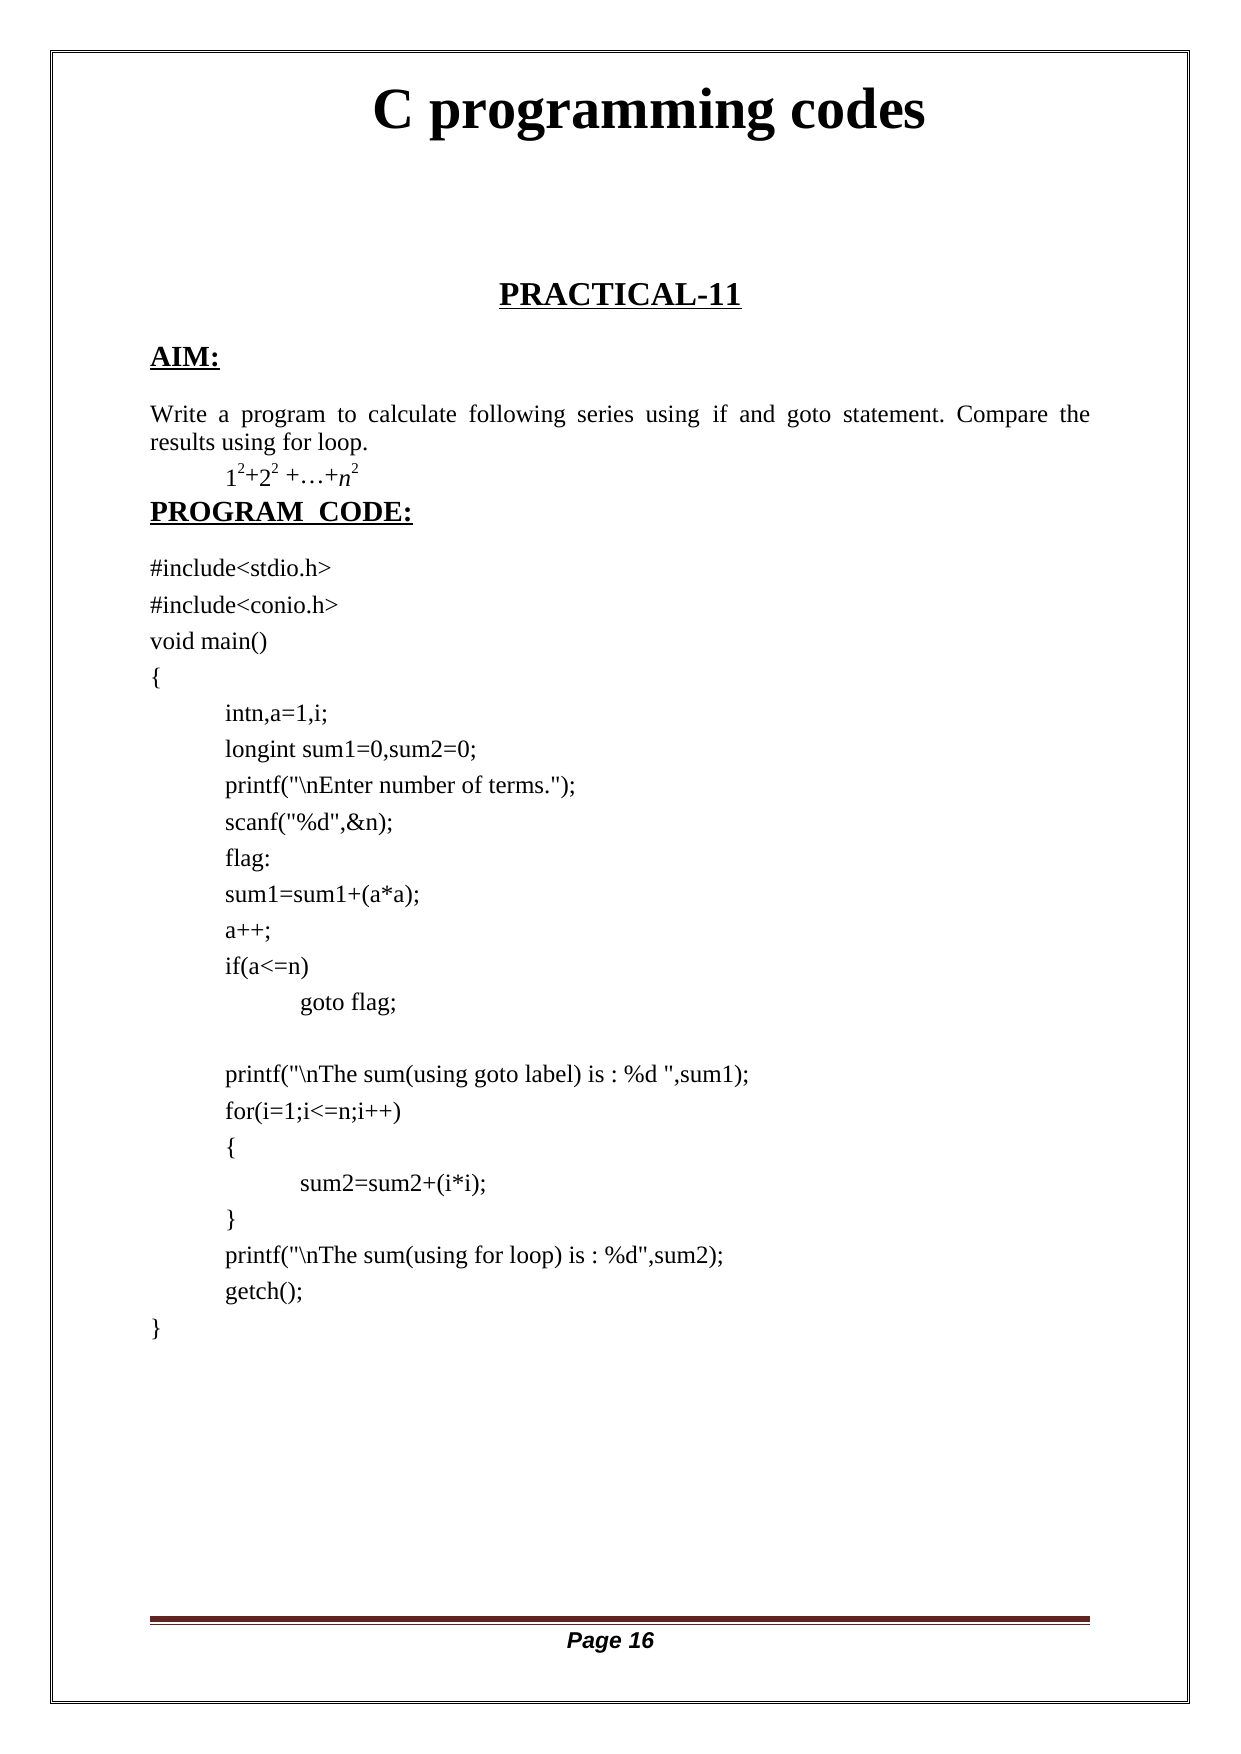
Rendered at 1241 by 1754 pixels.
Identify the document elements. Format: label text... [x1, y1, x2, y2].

text a++; [150, 915, 1090, 944]
text #include<conio.h> [150, 590, 1090, 618]
text if(a<=n) [150, 951, 1090, 980]
text sum2=sum2+(i*i); [150, 1168, 1090, 1197]
text goto flag; [150, 987, 1090, 1016]
text #include<stdio.h> [150, 553, 1090, 582]
text for(i=1;i<=n;i++) [150, 1096, 1090, 1124]
text } [150, 1313, 1090, 1341]
text { [150, 1132, 1090, 1161]
text PROGRAM CODE: [150, 494, 1090, 528]
text AIM: [150, 339, 1090, 373]
text Write a program to calculate following series using if and goto statement. Compare the results using for loop. [150, 399, 1090, 456]
text intn,a=1,i; [150, 698, 1090, 727]
text printf("\nThe sum(using goto label) is : %d ",sum1); [150, 1059, 1090, 1088]
text sum1=sum1+(a*a); [150, 879, 1090, 908]
text + +…+ [150, 459, 1090, 491]
text void main() [150, 626, 1090, 654]
text printf("\nThe sum(using for loop) is : %d",sum2); [150, 1240, 1090, 1269]
text PRACTICAL-11 [150, 274, 1090, 313]
text longint sum1=0,sum2=0; [150, 734, 1090, 763]
text flag: [150, 843, 1090, 871]
text getch(); [150, 1276, 1090, 1305]
text { [150, 662, 1090, 691]
text printf("\nEnter number of terms."); [150, 770, 1090, 799]
text } [150, 1204, 1090, 1233]
text scanf("%d",&n); [150, 807, 1090, 835]
